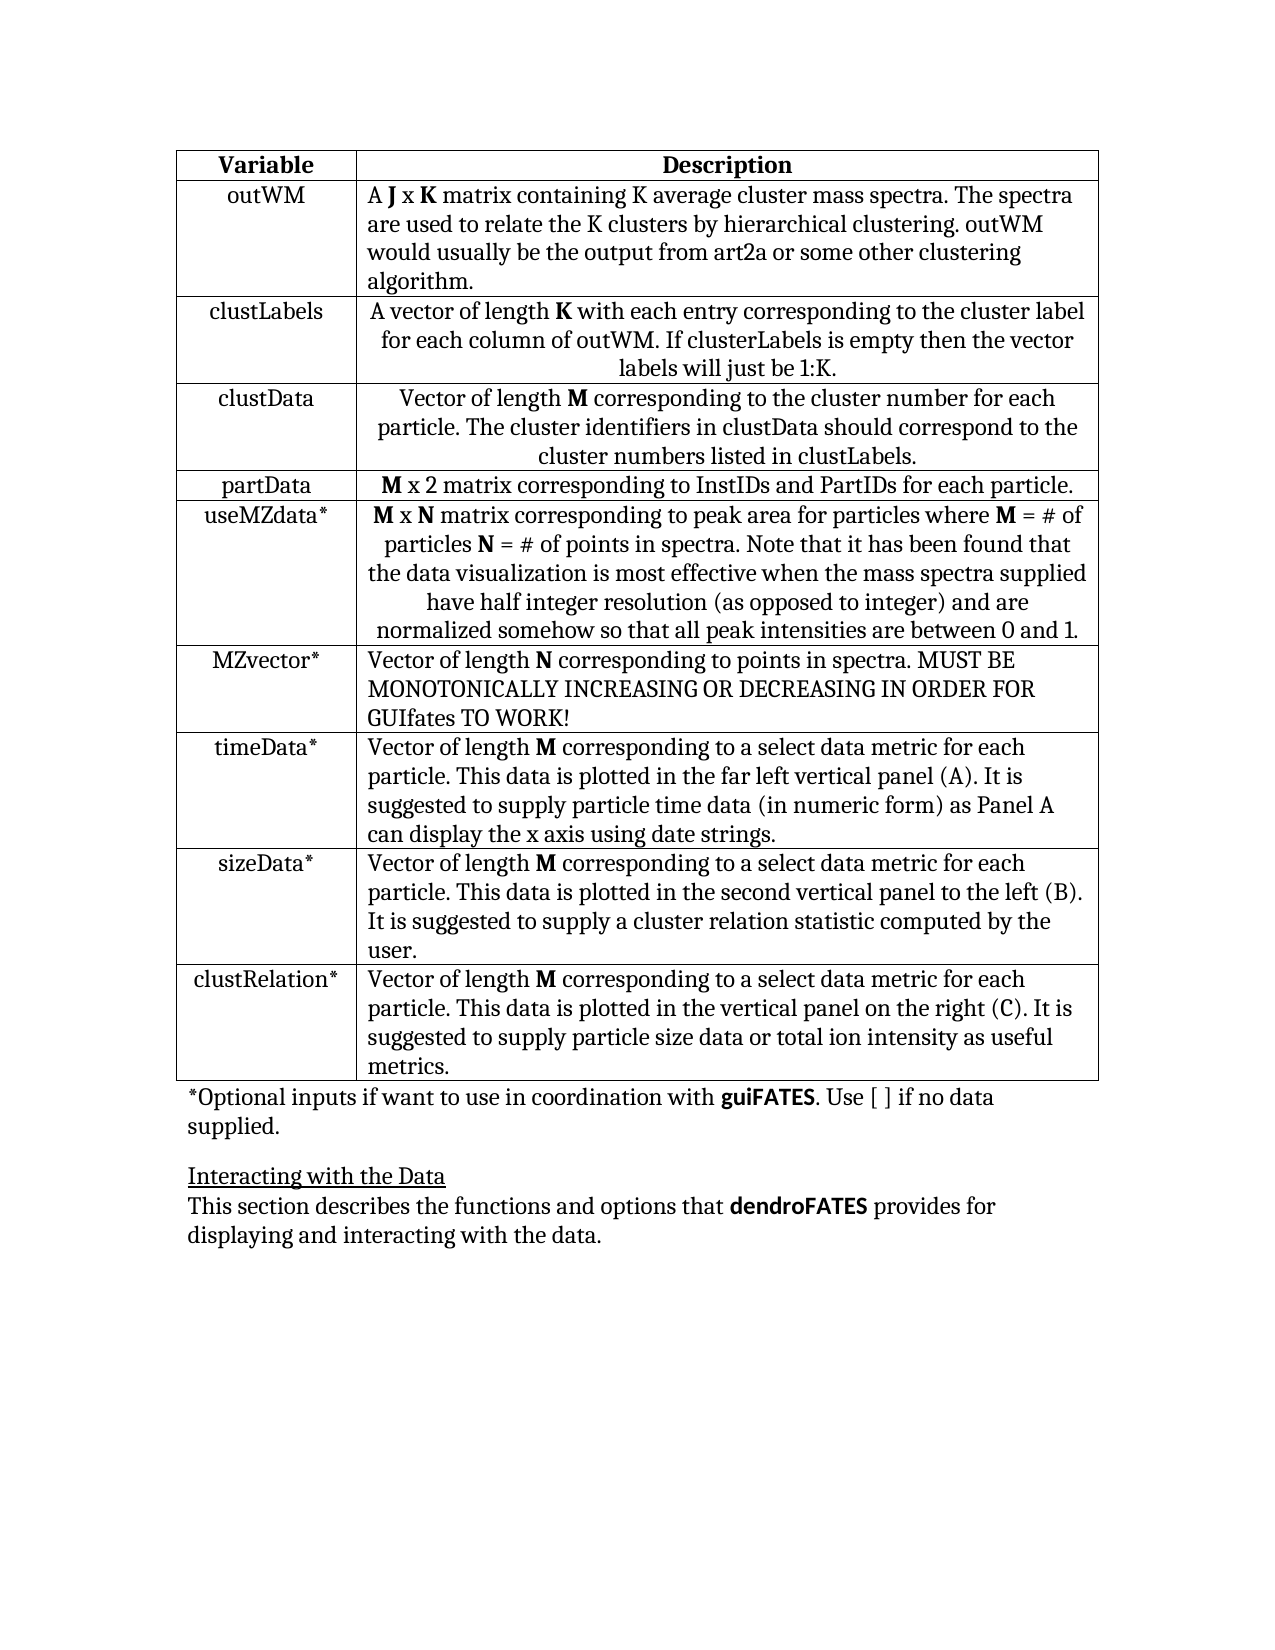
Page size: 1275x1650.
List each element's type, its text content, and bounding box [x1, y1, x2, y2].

table_cell Vector of length M corresponding to a select data metric for each particle. This data is plotted in the far left vertical panel (A). It is suggested to supply particle time data (in numeric form) as Panel A can display the x axis using date strings. [357, 733, 1098, 848]
table_cell Vector of length M corresponding to a select data metric for each particle. This data is plotted in the second vertical panel to the left (B). It is suggested to supply a cluster relation statistic computed by the user. [357, 849, 1098, 964]
table_header Description [357, 151, 1098, 180]
table_cell clustLabels [177, 297, 356, 383]
table_cell sizeData* [177, 849, 356, 964]
text This section describes the functions and options that dendroFATES provides for displaying and interacting with the data. [187, 1190, 1087, 1249]
table_cell useMZdata* [177, 501, 356, 645]
table_cell Vector of length M corresponding to the cluster number for each particle. The cluster identifiers in clustData should correspond to the cluster numbers listed in clustLabels. [357, 384, 1098, 470]
table_cell outWM [177, 181, 356, 296]
table_cell A vector of length K with each entry corresponding to the cluster label for each column of outWM. If clusterLabels is empty then the vector labels will just be 1:K. [357, 297, 1098, 383]
table_cell A J x K matrix containing K average cluster mass spectra. The spectra are used to relate the K clusters by hierarchical clustering. outWM would usually be the output from art2a or some other clustering algorithm. [357, 181, 1098, 296]
text *Optional inputs if want to use in coordination with guiFATES. Use [ ] if no data supplied. [187, 1081, 1087, 1141]
subtitle Interacting with the Data [187, 1162, 1087, 1190]
table_cell M x N matrix corresponding to peak area for particles where M = # of particles N = # of points in spectra. Note that it has been found that the data visualization is most effective when the mass spectra supplied have half integer resolution (as opposed to integer) and are normalized somehow so that all peak intensities are between 0 and 1. [357, 501, 1098, 645]
table_cell clustData [177, 384, 356, 470]
table_cell M x 2 matrix corresponding to InstIDs and PartIDs for each particle. [357, 471, 1098, 500]
table_header Variable [177, 151, 356, 180]
table_cell timeData* [177, 733, 356, 848]
table_cell MZvector* [177, 646, 356, 732]
table_cell Vector of length N corresponding to points in spectra. MUST BE MONOTONICALLY INCREASING OR DECREASING IN ORDER FOR GUIfates TO WORK! [357, 646, 1098, 732]
table_cell Vector of length M corresponding to a select data metric for each particle. This data is plotted in the vertical panel on the right (C). It is suggested to supply particle size data or total ion intensity as useful metrics. [357, 965, 1098, 1080]
table_cell clustRelation* [177, 965, 356, 1080]
table_cell partData [177, 471, 356, 500]
